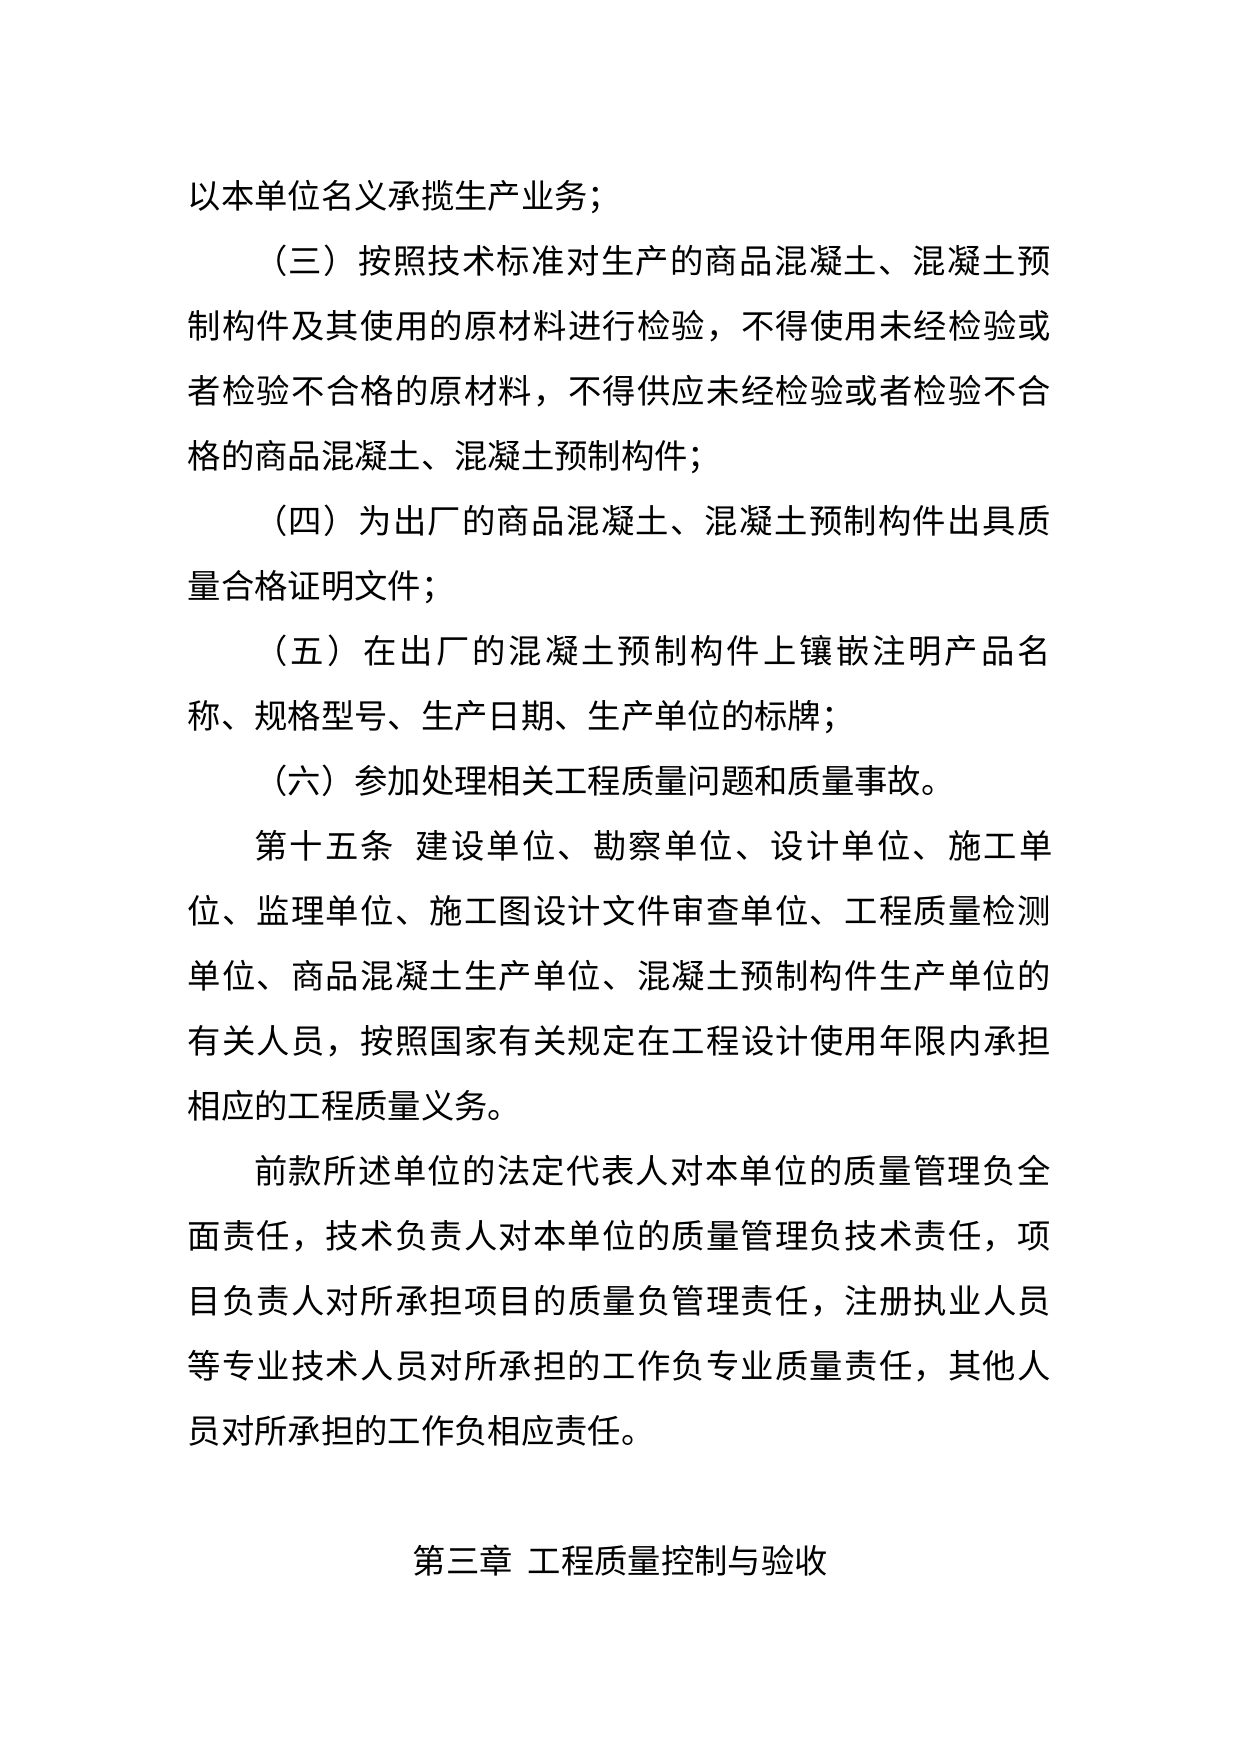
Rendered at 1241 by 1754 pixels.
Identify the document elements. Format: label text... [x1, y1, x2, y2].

text （六）参加处理相关工程质量问题和质量事故。 [187, 747, 1053, 812]
text （四）为出厂的商品混凝土、混凝土预制构件出具质量合格证明文件； [187, 487, 1053, 617]
text 第十五条 建设单位、勘察单位、设计单位、施工单位、监理单位、施工图设计文件审查单位、工程质量检测单位、商品混凝土生产单位、混凝土预制构件生产单位的有关人员，按照国家有关规定在工程设计使用年限内承担相应的工程质量义务。 [187, 812, 1053, 1137]
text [187, 162, 1053, 227]
text 前款所述单位的法定代表人对本单位的质量管理负全面责任，技术负责人对本单位的质量管理负技术责任，项目负责人对所承担项目的质量负管理责任，注册执业人员等专业技术人员对所承担的工作负专业质量责任，其他人员对所承担的工作负相应责任。 [187, 1137, 1053, 1462]
text （五）在出厂的混凝土预制构件上镶嵌注明产品名称、规格型号、生产日期、生产单位的标牌； [187, 617, 1053, 747]
text （三）按照技术标准对生产的商品混凝土、混凝土预制构件及其使用的原材料进行检验，不得使用未经检验或者检验不合格的原材料，不得供应未经检验或者检验不合格的商品混凝土、混凝土预制构件； [187, 227, 1053, 487]
text 第三章 工程质量控制与验收 [187, 1527, 1053, 1592]
